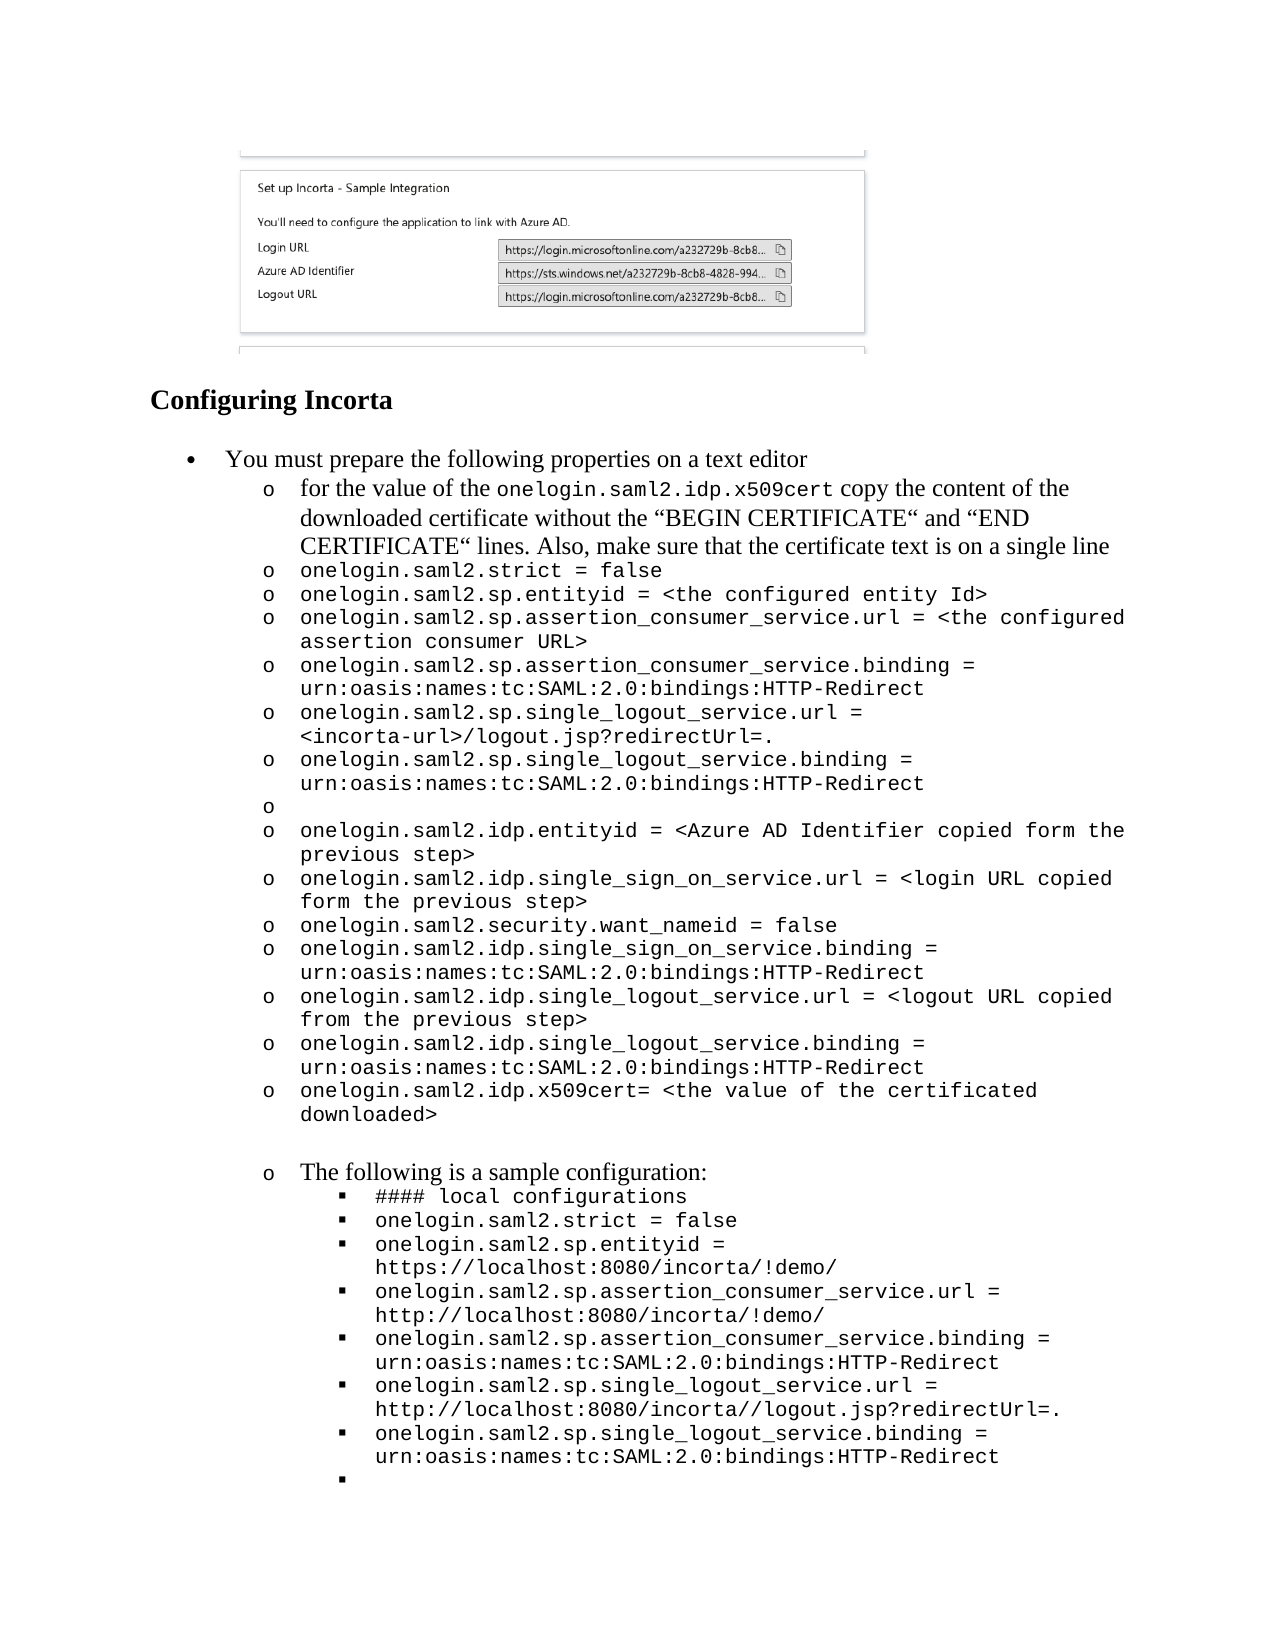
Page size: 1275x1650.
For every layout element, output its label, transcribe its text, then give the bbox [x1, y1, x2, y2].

list The following is a sample configuration: [262, 1215, 1125, 1245]
list onelogin.saml2.sp.assertion_consumer_service.url = <the configured assertion consumer URL> [262, 666, 1125, 713]
list onelogin.saml2.sp.single_logout_service.binding = urn:oasis:names:tc:SAML:2.0:bindings:HTTP-Redirect [262, 808, 1125, 855]
list onelogin.saml2.sp.entityid = https://localhost:8080/incorta/!demo/ [337, 1321, 1125, 1368]
subtitle Configuring Incorta [150, 383, 1125, 415]
list onelogin.saml2.sp.assertion_consumer_service.binding = urn:oasis:names:tc:SAML:2.0:bindings:HTTP-Redirect [262, 713, 1125, 760]
list onelogin.saml2.sp.assertion_consumer_service.binding = urn:oasis:names:tc:SAML:2.0:bindings:HTTP-Redirect [337, 1416, 1125, 1463]
list onelogin.saml2.idp.single_logout_service.binding = urn:oasis:names:tc:SAML:2.0:bindings:HTTP-Redirect [262, 1091, 1125, 1139]
list You must prepare the following properties on a text editor [187, 444, 1125, 473]
list #### local configurations [337, 1274, 1125, 1297]
list onelogin.saml2.sp.assertion_consumer_service.url = http://localhost:8080/incorta/!demo/ [337, 1368, 1125, 1416]
list onelogin.saml2.sp.entityid = <the configured entity Id> [262, 642, 1125, 666]
list onelogin.saml2.sp.single_logout_service.url = <incorta-url>/logout.jsp?redirectUrl=. [262, 760, 1125, 808]
list onelogin.saml2.strict = false [337, 1297, 1125, 1321]
list onelogin.saml2.idp.single_sign_on_service.binding = urn:oasis:names:tc:SAML:2.0:bindings:HTTP-Redirect [262, 997, 1125, 1044]
list onelogin.saml2.strict = false [262, 618, 1125, 642]
list onelogin.saml2.idp.single_logout_service.url = <logout URL copied from the previous step> [262, 1044, 1125, 1091]
list onelogin.saml2.idp.single_sign_on_service.url = <login URL copied form the previous step> [262, 926, 1125, 973]
list onelogin.saml2.security.want_nameid = false [262, 973, 1125, 997]
list onelogin.saml2.idp.entityid = <Azure AD Identifier copied form the previous step> [262, 878, 1125, 926]
list onelogin.saml2.idp.x509cert= <the value of the certificated downloaded> [262, 1139, 1125, 1186]
list for the value of the onelogin.saml2.idp.x509cert copy the content of the downloaded certificate without the “BEGIN CERTIFICATE“ and “END CERTIFICATE“ lines. Also, make sure that the certificate text is on a single line [262, 502, 1125, 589]
